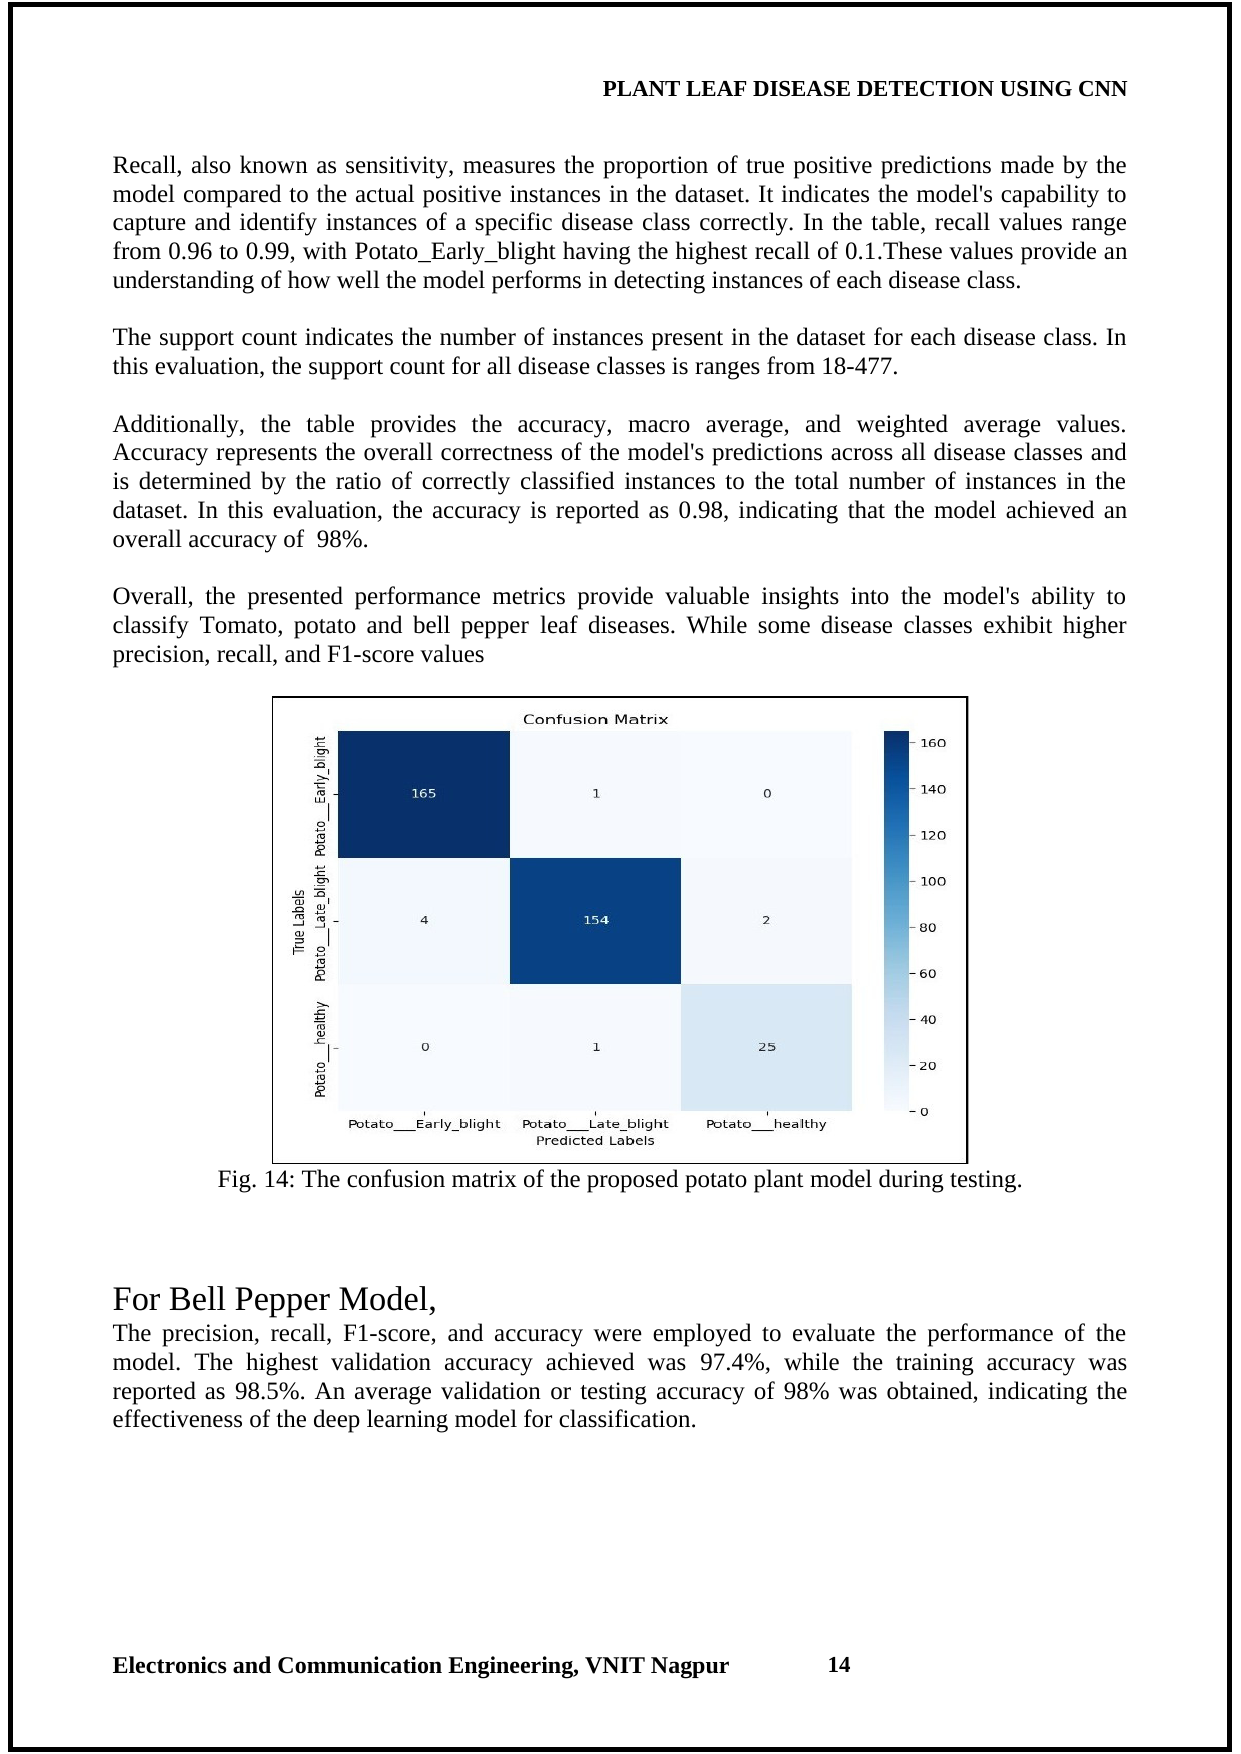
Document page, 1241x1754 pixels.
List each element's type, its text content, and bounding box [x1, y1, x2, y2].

text Recall, also known as sensitivity, measures the proportion of true positive predictions made by the model compared to the actual positive instances in the dataset. It indicates the model's capability to capture and identify instances of a specific disease class correctly. In the table, recall values range from 0.96 to 0.99, with Potato_Early_blight having the highest recall of 0.1.These values provide an understanding of how well the model performs in detecting instances of each disease class. [112, 150, 1128, 294]
text The precision, recall, F1-score, and accuracy were employed to evaluate the performance of the model. The highest validation accuracy achieved was 97.4%, while the training accuracy was reported as 98.5%. An average validation or testing accuracy of 98% was obtained, indicating the effectiveness of the deep learning model for classification. [112, 1318, 1128, 1433]
text For Bell Pepper Model, [112, 1279, 1128, 1318]
text Overall, the presented performance metrics provide valuable insights into the model's ability to classify Tomato, potato and bell pepper leaf diseases. While some disease classes exhibit higher precision, recall, and F1-score values [112, 581, 1128, 667]
text Additionally, the table provides the accuracy, macro average, and weighted average values. Accuracy represents the overall correctness of the model's predictions across all disease classes and is determined by the ratio of correctly classified instances to the total number of instances in the dataset. In this evaluation, the accuracy is reported as 0.98, indicating that the model achieved an overall accuracy of 98%. [112, 409, 1128, 552]
picture [272, 696, 969, 1164]
text The support count indicates the number of instances present in the dataset for each disease class. In this evaluation, the support count for all disease classes is ranges from 18-477. [112, 322, 1128, 380]
text Fig. 14: The confusion matrix of the proposed potato plant model during testing. [112, 1164, 1128, 1192]
